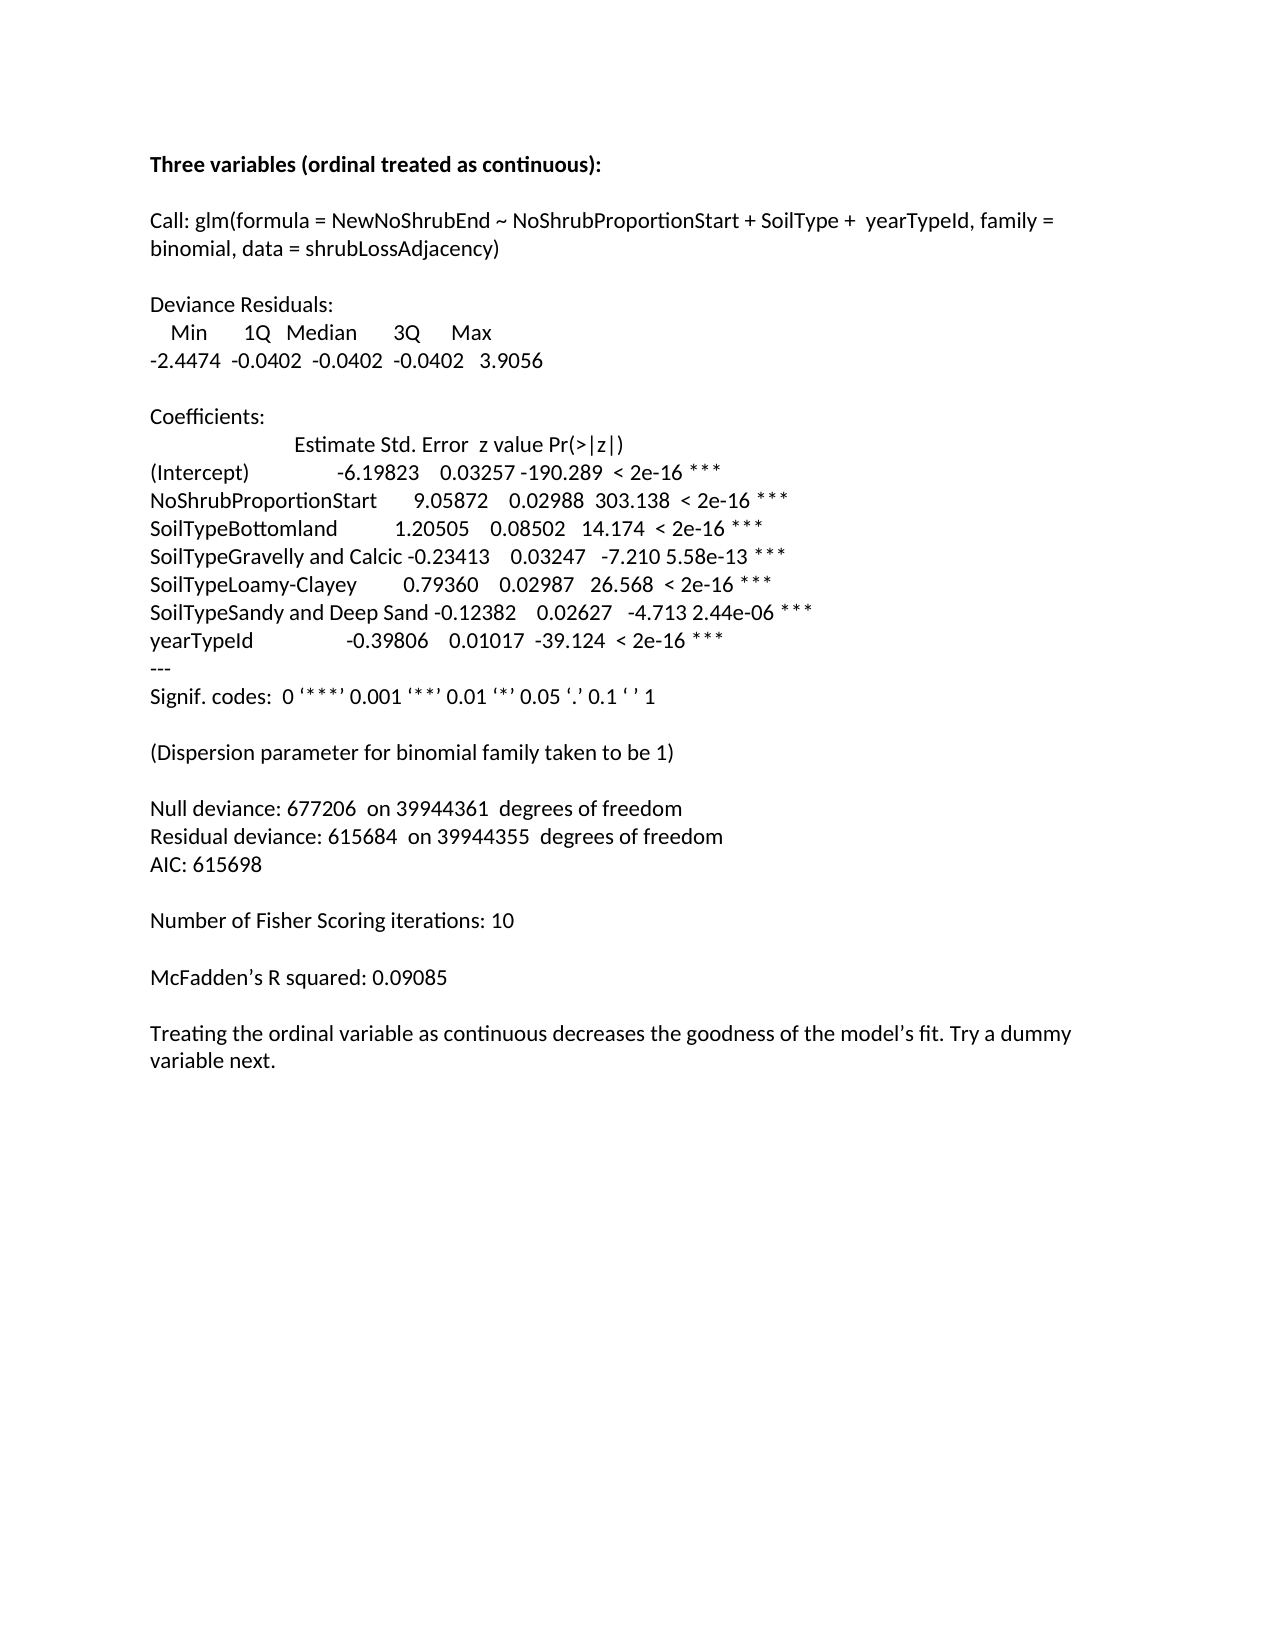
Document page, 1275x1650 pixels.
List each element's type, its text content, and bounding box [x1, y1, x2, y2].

text --- [150, 654, 1125, 682]
text (Intercept) -6.19823 0.03257 -190.289 < 2e-16 *** [150, 458, 1125, 486]
text Estimate Std. Error z value Pr(>|z|) [150, 430, 1125, 458]
text SoilTypeLoamy-Clayey 0.79360 0.02987 26.568 < 2e-16 *** [150, 570, 1125, 598]
text Min 1Q Median 3Q Max [150, 318, 1125, 346]
text Deviance Residuals: [150, 290, 1125, 318]
text Treating the ordinal variable as continuous decreases the goodness of the model’s fit. Try a dummy variable next. [150, 1019, 1125, 1075]
text Null deviance: 677206 on 39944361 degrees of freedom [150, 794, 1125, 822]
text Call: glm(formula = NewNoShrubEnd ~ NoShrubProportionStart + SoilType + yearTypeId, family = binomial, data = shrubLossAdjacency) [150, 206, 1125, 262]
text -2.4474 -0.0402 -0.0402 -0.0402 3.9056 [150, 346, 1125, 374]
text SoilTypeSandy and Deep Sand -0.12382 0.02627 -4.713 2.44e-06 *** [150, 598, 1125, 626]
text Residual deviance: 615684 on 39944355 degrees of freedom [150, 822, 1125, 851]
text yearTypeId -0.39806 0.01017 -39.124 < 2e-16 *** [150, 626, 1125, 654]
text McFadden’s R squared: 0.09085 [150, 963, 1125, 991]
text AIC: 615698 [150, 851, 1125, 878]
text (Dispersion parameter for binomial family taken to be 1) [150, 738, 1125, 766]
text SoilTypeBottomland 1.20505 0.08502 14.174 < 2e-16 *** [150, 514, 1125, 542]
text Number of Fisher Scoring iterations: 10 [150, 907, 1125, 934]
text Signif. codes: 0 ‘***’ 0.001 ‘**’ 0.01 ‘*’ 0.05 ‘.’ 0.1 ‘ ’ 1 [150, 682, 1125, 710]
text SoilTypeGravelly and Calcic -0.23413 0.03247 -7.210 5.58e-13 *** [150, 542, 1125, 570]
text NoShrubProportionStart 9.05872 0.02988 303.138 < 2e-16 *** [150, 486, 1125, 514]
text Three variables (ordinal treated as continuous): [150, 150, 1125, 178]
text Coefficients: [150, 402, 1125, 430]
